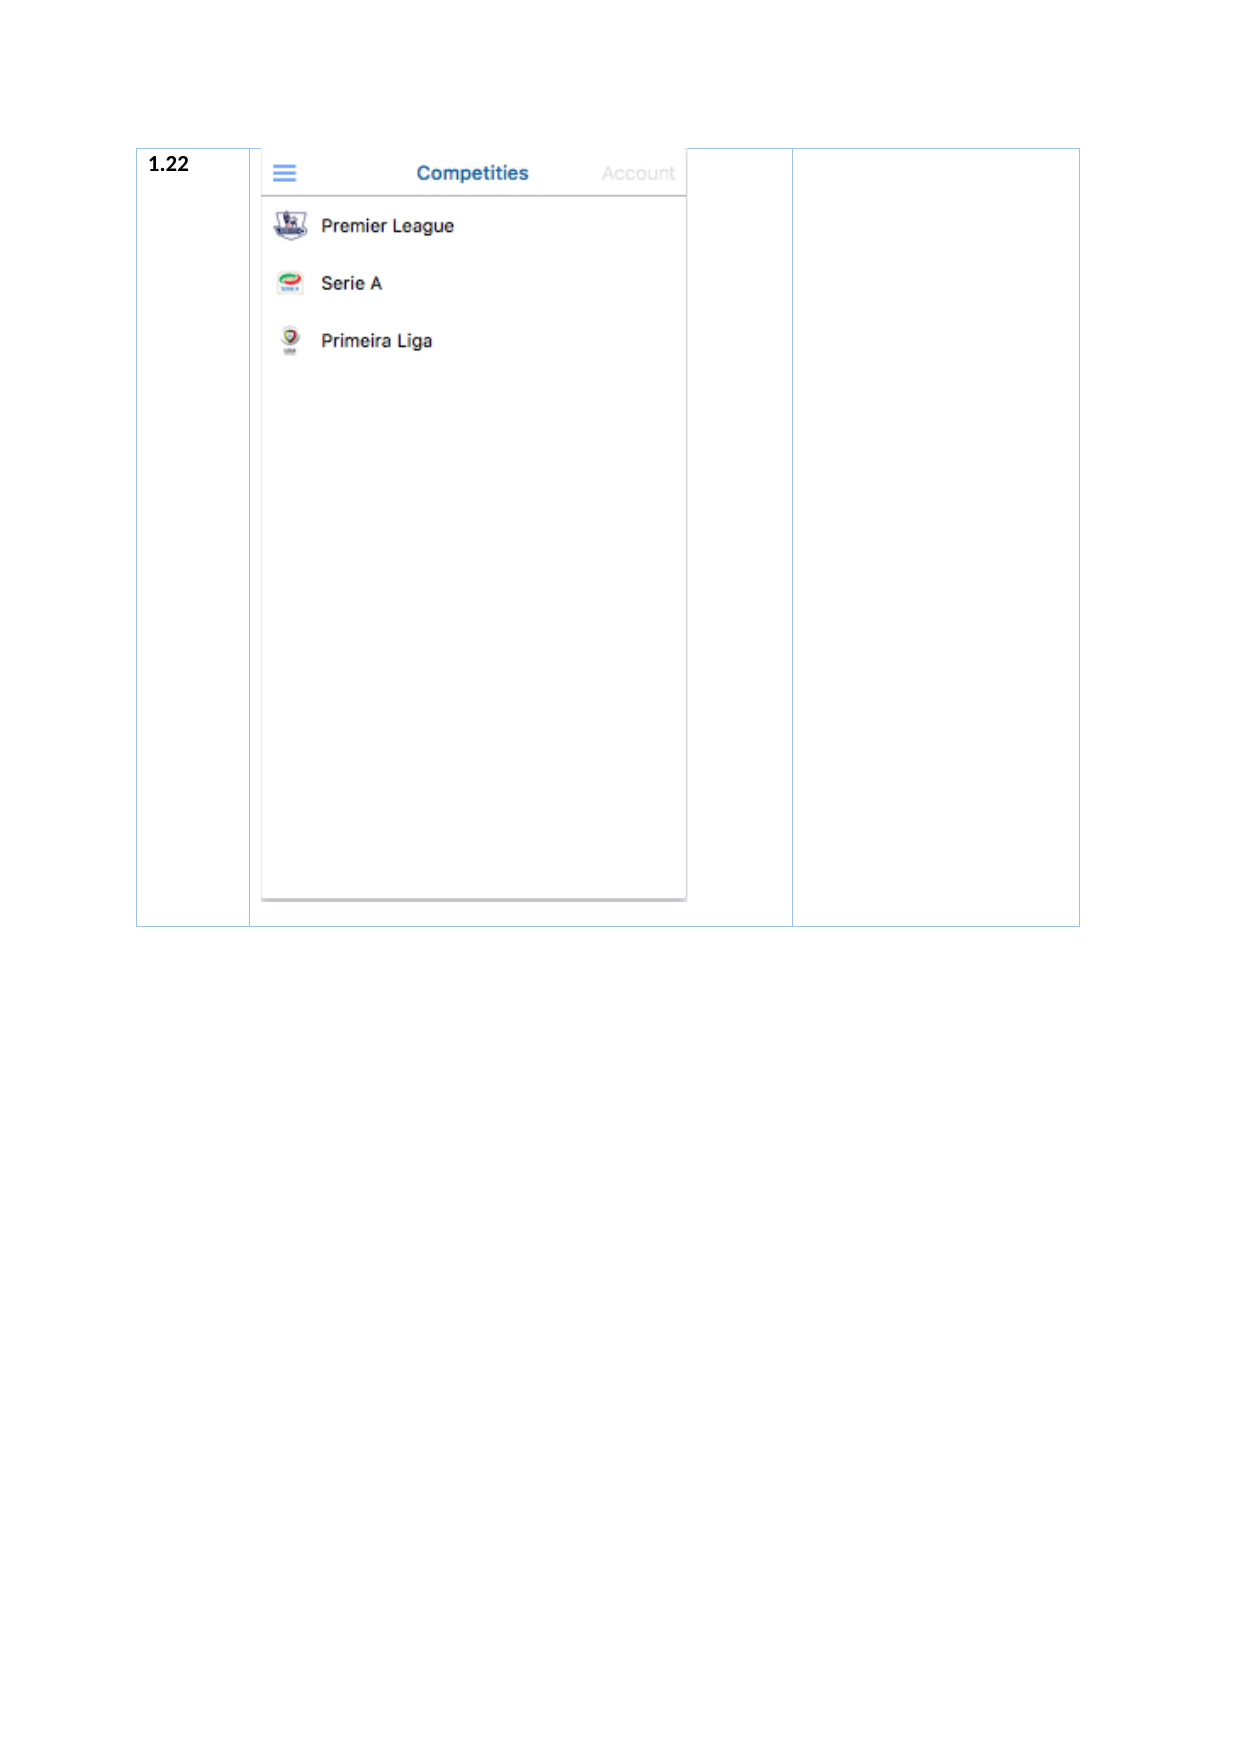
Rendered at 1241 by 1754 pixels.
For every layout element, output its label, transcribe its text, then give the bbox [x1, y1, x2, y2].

table_cell [250, 149, 792, 926]
table_cell 1.22 [137, 149, 249, 926]
picture [260, 148, 688, 902]
table_cell [793, 149, 1079, 926]
